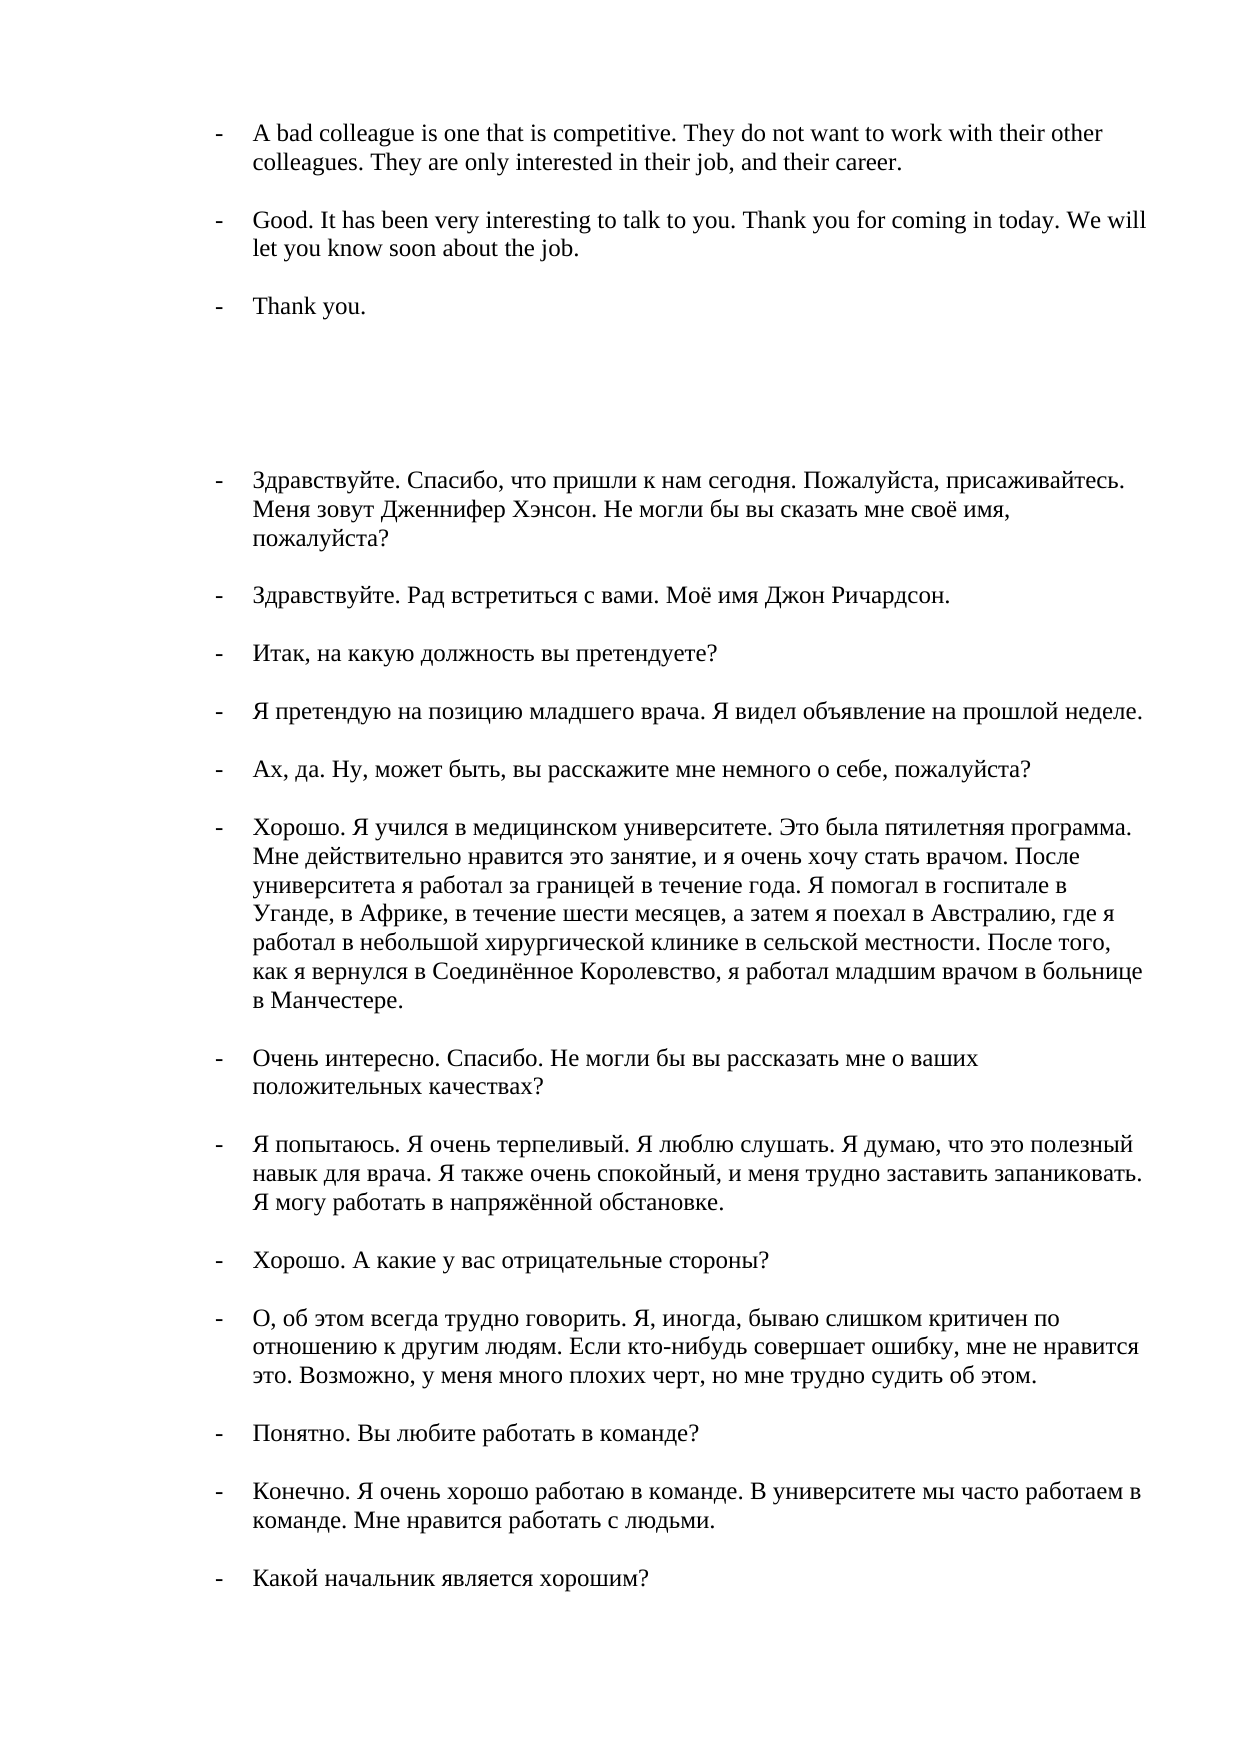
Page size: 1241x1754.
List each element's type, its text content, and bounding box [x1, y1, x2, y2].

text - Good. It has been very interesting to talk to you. Thank you for coming in today. We will let you know soon about the job. [215, 205, 1152, 262]
text - Здравствуйте. Спасибо, что пришли к нам сегодня. Пожалуйста, присаживайтесь. Меня зовут Дженнифер Хэнсон. Не могли бы вы сказать мне своё имя, пожалуйста? [215, 465, 1152, 551]
text - Здравствуйте. Рад встретиться с вами. Моё имя Джон Ричардсон. [215, 581, 1152, 609]
text - Я претендую на позицию младшего врача. Я видел объявление на прошлой неделе. [215, 696, 1152, 725]
text - О, об этом всегда трудно говорить. Я, иногда, бываю слишком критичен по отношению к другим людям. Если кто-нибудь совершает ошибку, мне не нравится это. Возможно, у меня много плохих черт, но мне трудно судить об этом. [215, 1303, 1152, 1389]
text - A bad colleague is one that is competitive. They do not want to work with their other colleagues. They are only interested in their job, and their career. [215, 118, 1152, 176]
text - Конечно. Я очень хорошо работаю в команде. В университете мы часто работаем в команде. Мне нравится работать с людьми. [215, 1476, 1152, 1533]
text - Итак, на какую должность вы претендуете? [215, 638, 1152, 667]
text - Я попытаюсь. Я очень терпеливый. Я люблю слушать. Я думаю, что это полезный навык для врача. Я также очень спокойный, и меня трудно заставить запаниковать. Я могу работать в напряжённой обстановке. [215, 1129, 1152, 1216]
text - Thank you. [215, 291, 1152, 320]
text - Ах, да. Ну, может быть, вы расскажите мне немного о себе, пожалуйста? [215, 754, 1152, 783]
text - Хорошо. А какие у вас отрицательные стороны? [215, 1245, 1152, 1273]
text - Какой начальник является хорошим? [215, 1563, 1152, 1591]
text - Хорошо. Я учился в медицинском университете. Это была пятилетняя программа. Мне действительно нравится это занятие, и я очень хочу стать врачом. После университета я работал за границей в течение года. Я помогал в госпитале в Уганде, в Африке, в течение шести месяцев, а затем я поехал в Австралию, где я работал в небольшой хирургической клинике в сельской местности. После того, как я вернулся в Соединённое Королевство, я работал младшим врачом в больнице в Манчестере. [215, 812, 1152, 1013]
text - Понятно. Вы любите работать в команде? [215, 1418, 1152, 1447]
text - Очень интересно. Спасибо. Не могли бы вы рассказать мне о ваших положительных качествах? [215, 1043, 1152, 1100]
